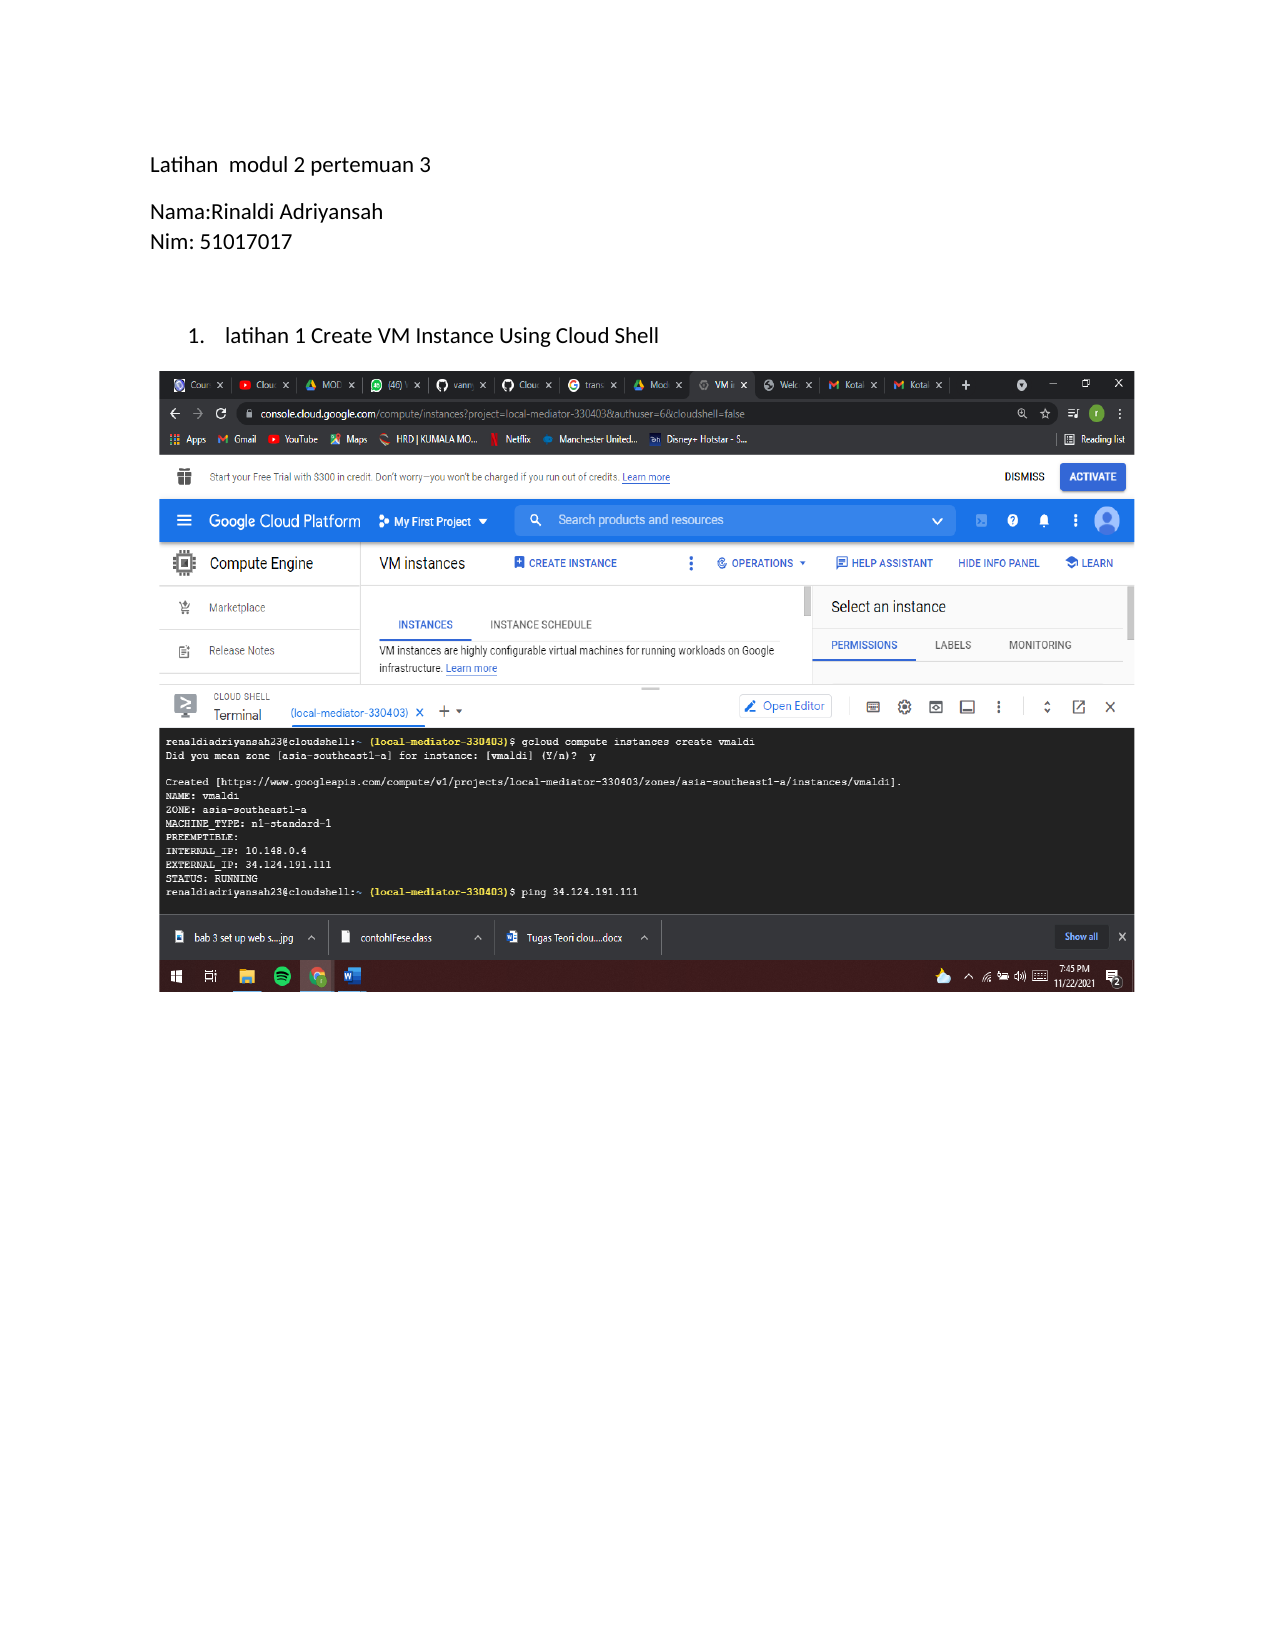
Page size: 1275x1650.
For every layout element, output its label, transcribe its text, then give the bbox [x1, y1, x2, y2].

text Latihan modul 2 pertemuan 3 [150, 150, 1125, 178]
text Nama:Rinaldi Adriyansah Nim: 51017017 [150, 197, 1125, 255]
picture [159, 371, 1135, 992]
list latihan 1 Create VM Instance Using Cloud Shell [187, 321, 1125, 349]
